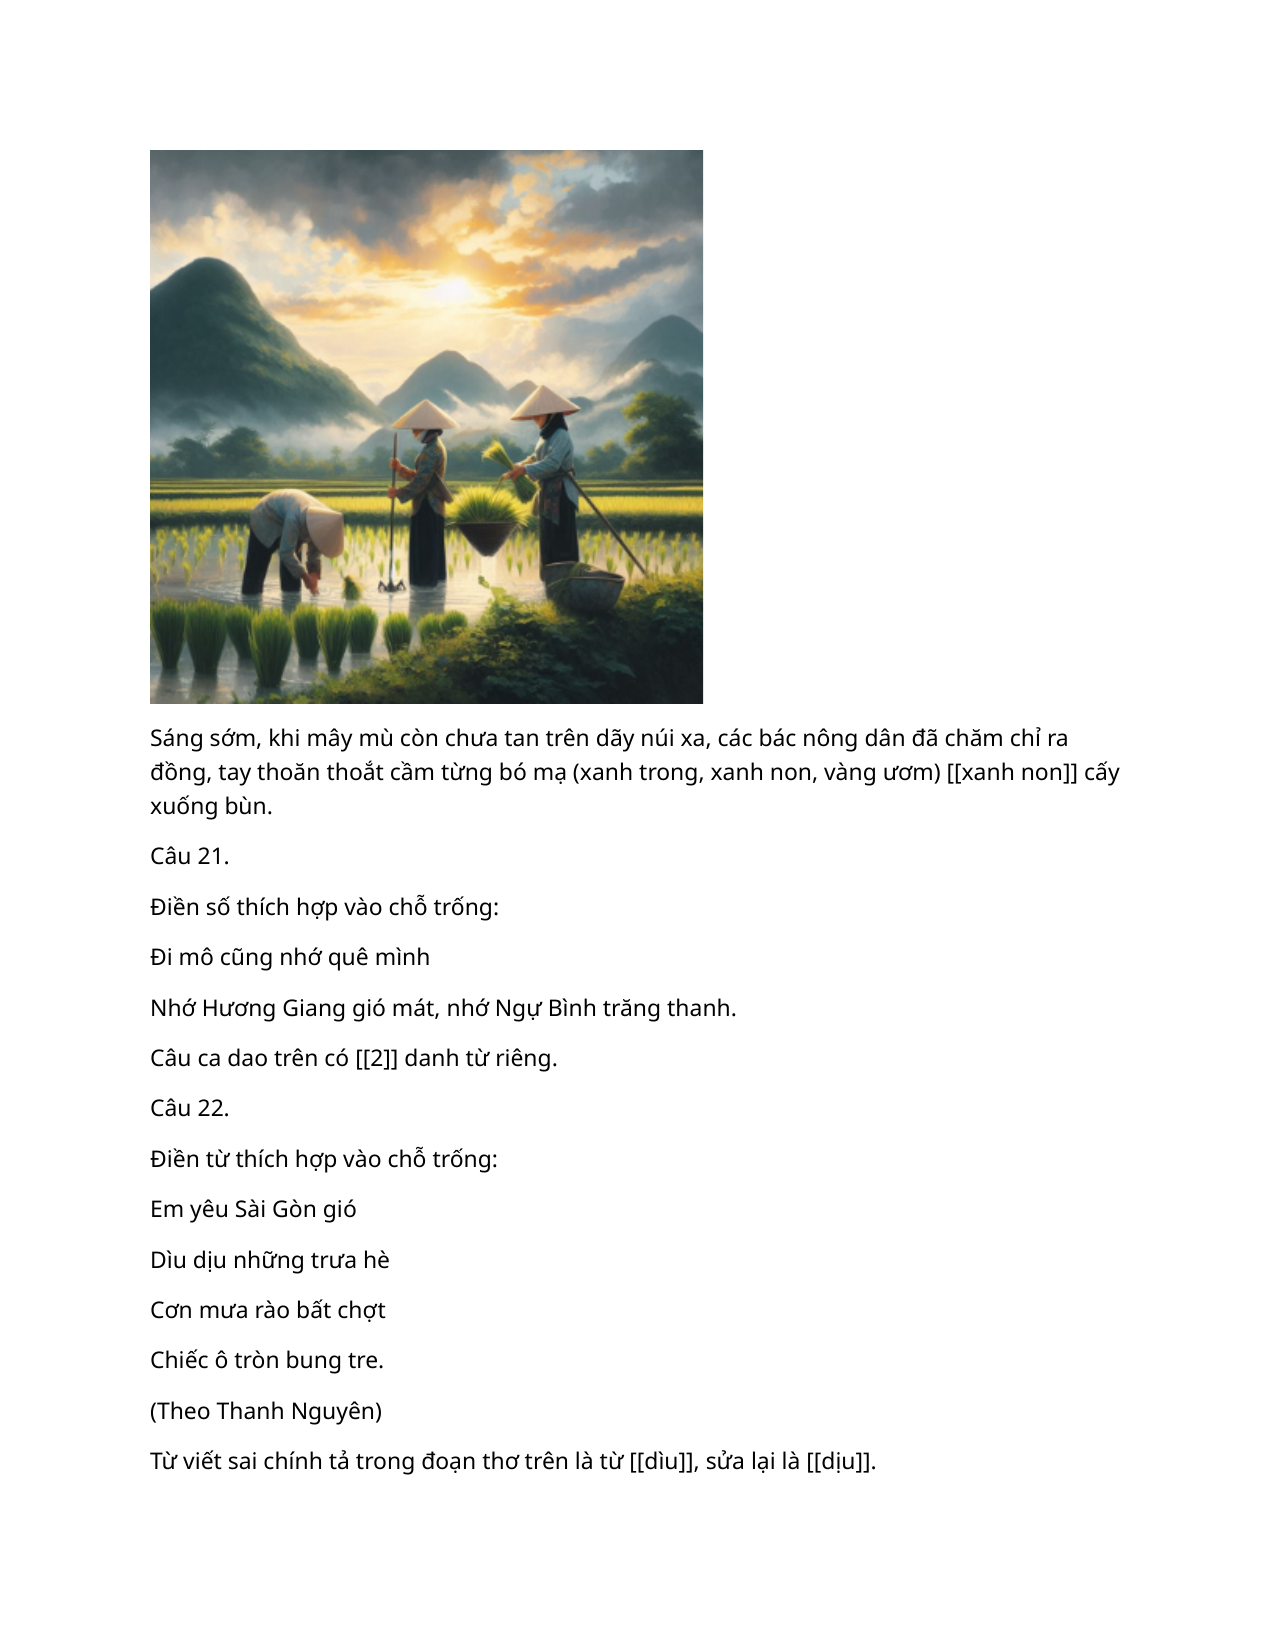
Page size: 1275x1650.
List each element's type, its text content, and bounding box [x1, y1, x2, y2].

text Câu ca dao trên có [[2]] danh từ riêng. [150, 1042, 1125, 1073]
text (Theo Thanh Nguyên) [150, 1395, 1125, 1426]
text Dìu dịu những trưa hè [150, 1243, 1125, 1275]
text Chiếc ô tròn bung tre. [150, 1344, 1125, 1376]
text Câu 22. [150, 1092, 1125, 1123]
text Nhớ Hương Giang gió mát, nhớ Ngự Bình trăng thanh. [150, 991, 1125, 1023]
picture [150, 150, 704, 704]
text Điền từ thích hợp vào chỗ trống: [150, 1143, 1125, 1174]
text Sáng sớm, khi mây mù còn chưa tan trên dãy núi xa, các bác nông dân đã chăm chỉ ra đồng, tay thoăn thoắt cầm từng bó mạ (xanh trong, xanh non, vàng ươm) [[xanh non]] cấy xuống bùn. [150, 722, 1125, 821]
text Điền số thích hợp vào chỗ trống: [150, 891, 1125, 922]
text Em yêu Sài Gòn gió [150, 1193, 1125, 1224]
text Từ viết sai chính tả trong đoạn thơ trên là từ [[dìu]], sửa lại là [[dịu]]. [150, 1445, 1125, 1476]
text Cơn mưa rào bất chợt [150, 1294, 1125, 1325]
text Câu 21. [150, 840, 1125, 871]
text Đi mô cũng nhớ quê mình [150, 941, 1125, 972]
